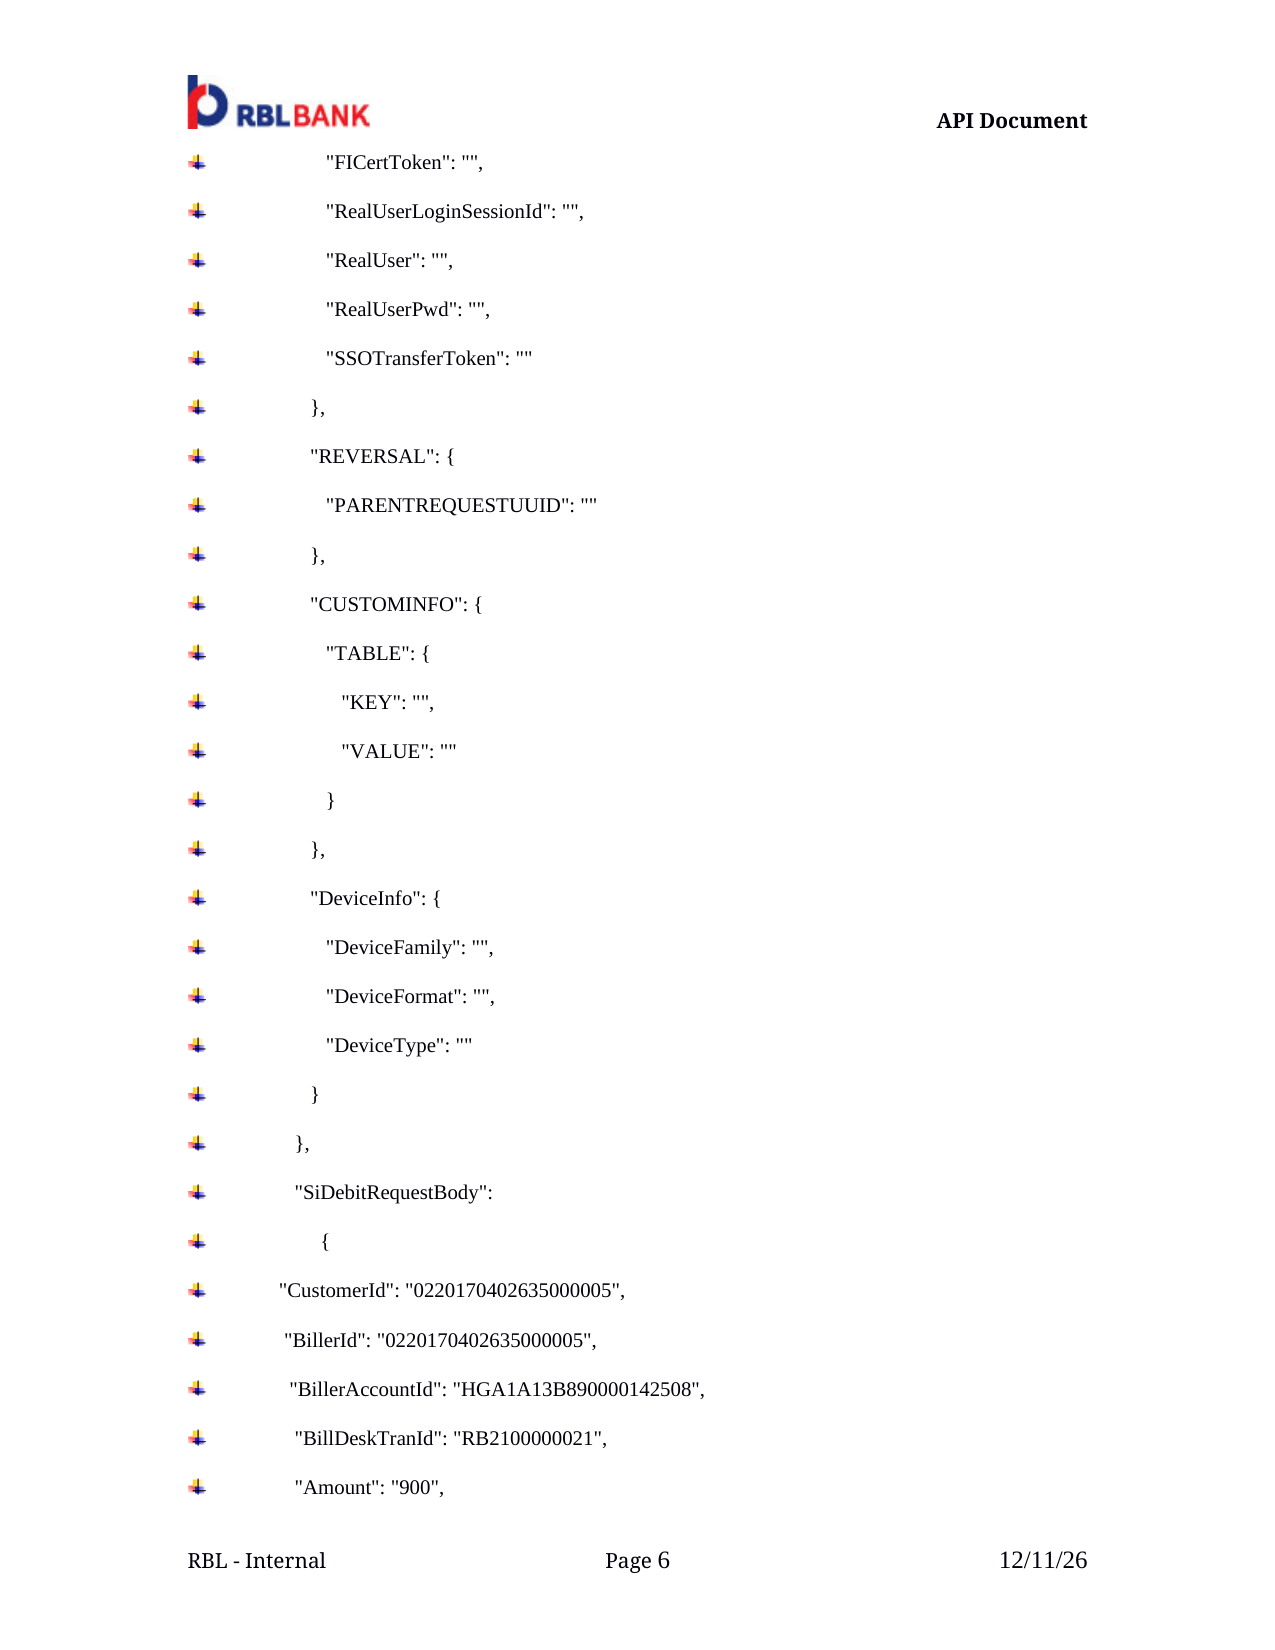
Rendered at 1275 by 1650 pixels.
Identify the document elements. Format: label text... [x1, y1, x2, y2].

subtitle } [187, 1082, 1087, 1106]
subtitle "DeviceInfo": { [187, 886, 1087, 910]
picture [188, 986, 206, 1004]
subtitle "CustomerId": "0220170402635000005", [187, 1278, 1087, 1302]
picture [188, 1036, 206, 1053]
subtitle "SiDebitRequestBody": [187, 1180, 1087, 1204]
picture [188, 888, 206, 906]
subtitle } [187, 788, 1087, 812]
picture [187, 75, 370, 129]
subtitle "DeviceFamily": "", [187, 935, 1087, 959]
subtitle "VALUE": "" [187, 739, 1087, 763]
subtitle "DeviceType": "" [187, 1033, 1087, 1057]
picture [188, 839, 206, 857]
picture [188, 594, 206, 611]
subtitle "SSOTransferToken": "" [187, 346, 1087, 370]
subtitle }, [187, 395, 1087, 419]
subtitle "REVERSAL": { [187, 444, 1087, 468]
picture [188, 692, 206, 710]
subtitle "Amount": "900", [187, 1475, 1087, 1499]
picture [188, 1281, 206, 1298]
subtitle "CUSTOMINFO": { [187, 592, 1087, 616]
subtitle "KEY": "", [187, 690, 1087, 714]
picture [188, 1232, 206, 1249]
picture [188, 545, 206, 562]
subtitle "RealUser": "", [187, 248, 1087, 272]
picture [188, 1330, 206, 1347]
picture [188, 1085, 206, 1102]
subtitle }, [187, 542, 1087, 567]
picture [188, 251, 206, 268]
picture [188, 790, 206, 808]
subtitle }, [187, 1131, 1087, 1155]
picture [188, 741, 206, 759]
subtitle { [187, 1229, 1087, 1253]
picture [188, 1134, 206, 1151]
picture [188, 496, 206, 513]
subtitle "TABLE": { [187, 641, 1087, 665]
subtitle "BillerAccountId": "HGA1A13B890000142508", [187, 1377, 1087, 1401]
picture [188, 1183, 206, 1200]
picture [188, 643, 206, 661]
subtitle }, [187, 837, 1087, 861]
subtitle "BillerId": "0220170402635000005", [187, 1327, 1087, 1352]
picture [188, 153, 206, 170]
subtitle "RealUserPwd": "", [187, 297, 1087, 321]
picture [188, 1379, 206, 1396]
picture [188, 398, 206, 415]
subtitle "PARENTREQUESTUUID": "" [187, 493, 1087, 517]
picture [188, 938, 206, 955]
picture [188, 1428, 206, 1446]
subtitle "RealUserLoginSessionId": "", [187, 199, 1087, 223]
subtitle "FICertToken": "", [187, 150, 1087, 174]
picture [188, 1477, 206, 1495]
subtitle "DeviceFormat": "", [187, 984, 1087, 1008]
picture [188, 349, 206, 366]
picture [188, 447, 206, 464]
subtitle "BillDeskTranId": "RB2100000021", [187, 1426, 1087, 1450]
picture [188, 300, 206, 317]
picture [188, 201, 206, 219]
